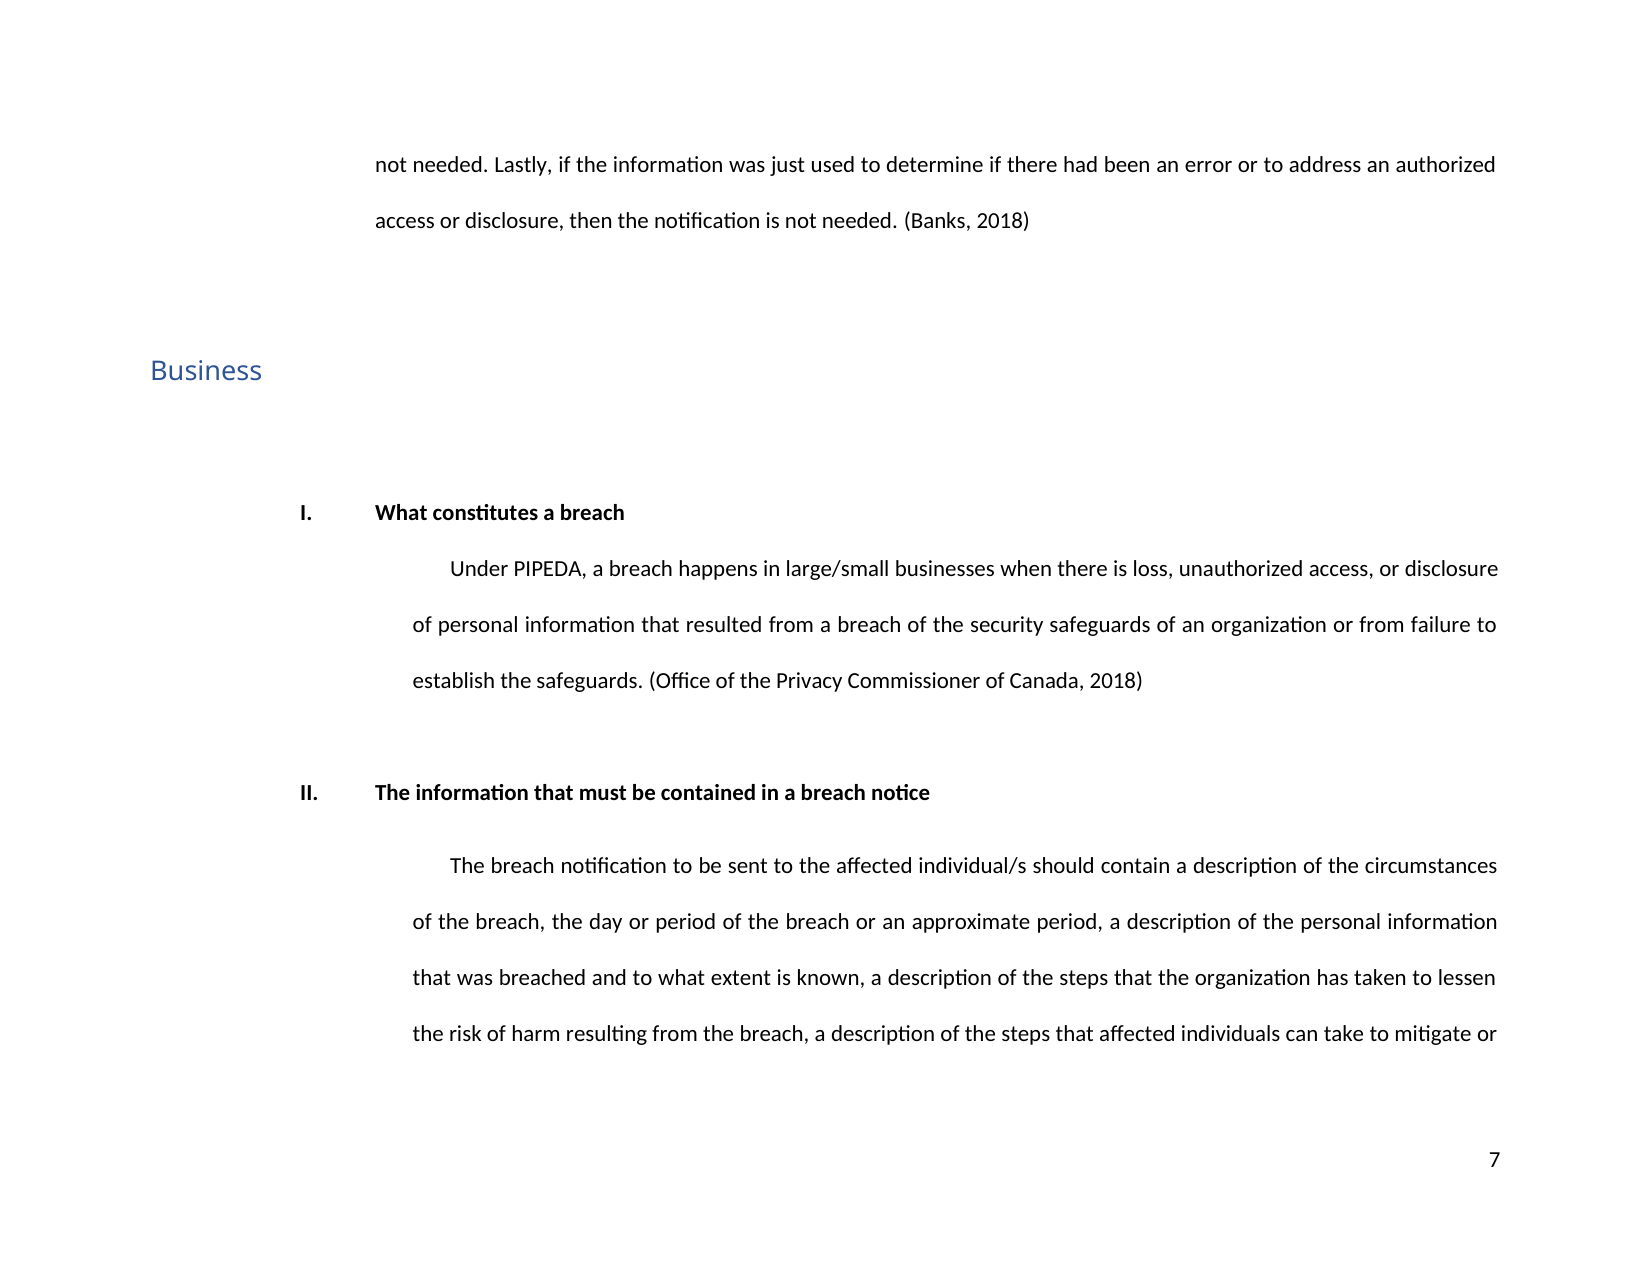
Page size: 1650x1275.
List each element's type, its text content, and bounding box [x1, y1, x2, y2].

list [375, 150, 1500, 234]
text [412, 851, 1500, 1047]
list The information that must be contained in a breach notice [300, 778, 1500, 806]
list Under PIPEDA, a breach happens in large/small businesses when there is loss, unauthorized access, or disclosure of personal information that resulted from a breach of the security safeguards of an organization or from failure to establish the safeguards. [412, 554, 1500, 694]
subtitle Business [150, 351, 1500, 388]
list What constitutes a breach [300, 498, 1500, 526]
